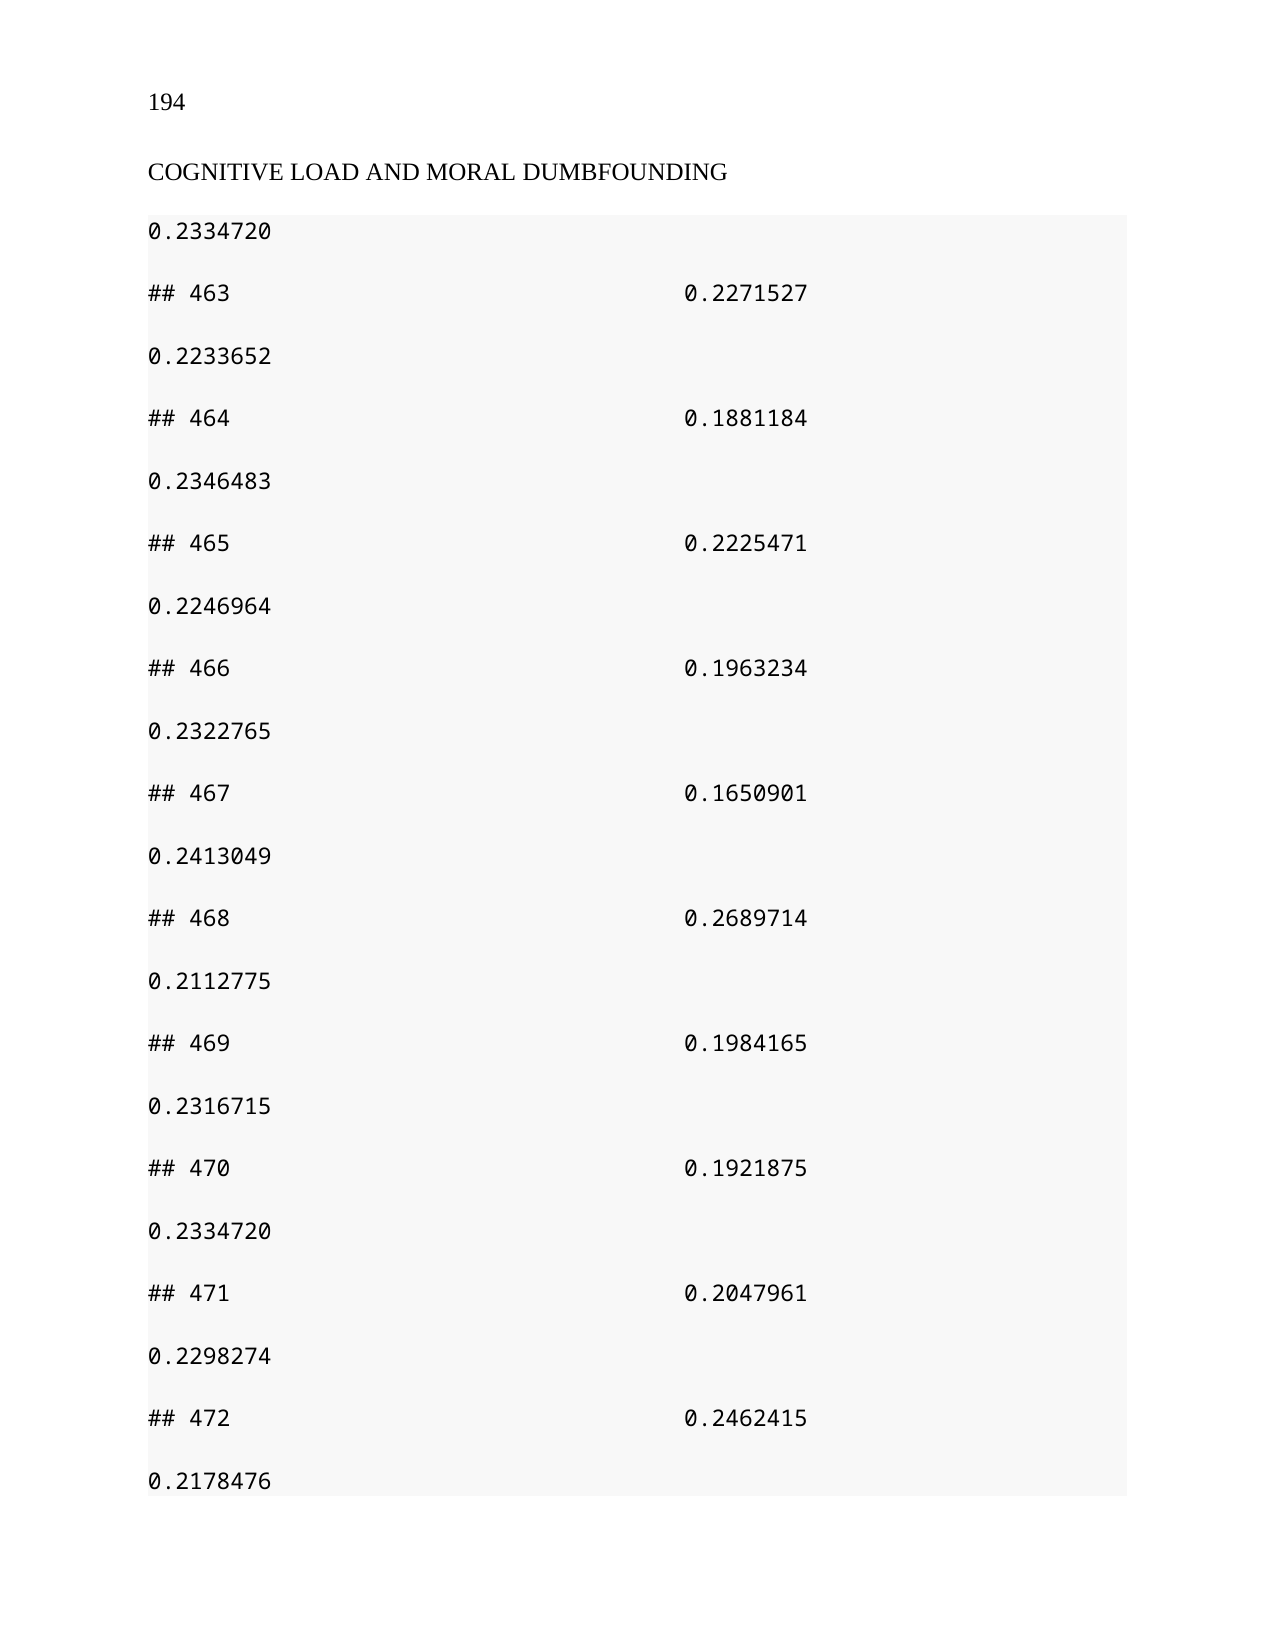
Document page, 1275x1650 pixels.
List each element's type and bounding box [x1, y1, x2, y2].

text [148, 215, 1127, 1496]
